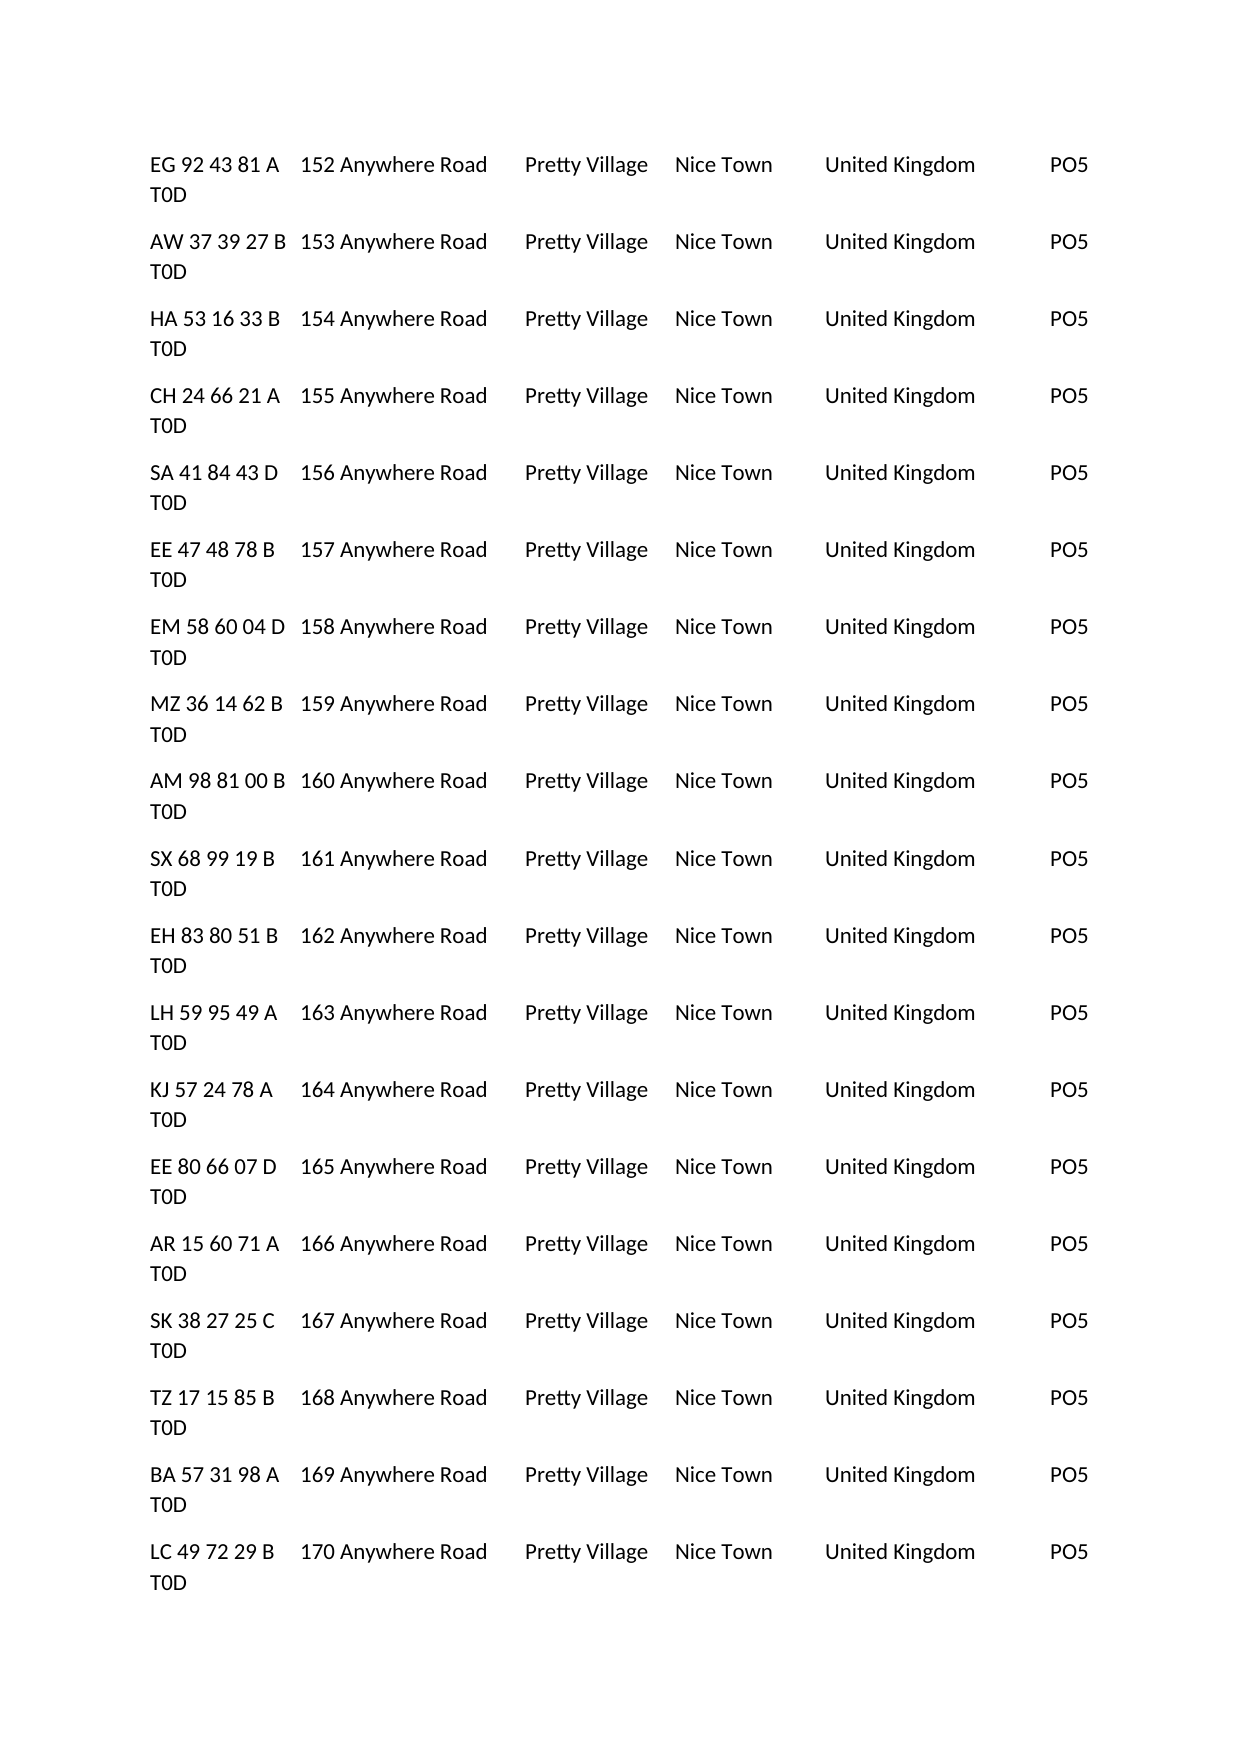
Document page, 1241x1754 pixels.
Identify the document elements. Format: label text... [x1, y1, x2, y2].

text BA 57 31 98 A 169 Anywhere Road Pretty Village Nice Town United Kingdom PO5 T0D [150, 1460, 1090, 1519]
text LC 49 72 29 B 170 Anywhere Road Pretty Village Nice Town United Kingdom PO5 T0D [150, 1537, 1090, 1596]
text EE 47 48 78 B 157 Anywhere Road Pretty Village Nice Town United Kingdom PO5 T0D [150, 535, 1090, 594]
text AR 15 60 71 A 166 Anywhere Road Pretty Village Nice Town United Kingdom PO5 T0D [150, 1229, 1090, 1287]
text LH 59 95 49 A 163 Anywhere Road Pretty Village Nice Town United Kingdom PO5 T0D [150, 998, 1090, 1056]
text MZ 36 14 62 B 159 Anywhere Road Pretty Village Nice Town United Kingdom PO5 T0D [150, 689, 1090, 748]
text EE 80 66 07 D 165 Anywhere Road Pretty Village Nice Town United Kingdom PO5 T0D [150, 1152, 1090, 1210]
text SK 38 27 25 C 167 Anywhere Road Pretty Village Nice Town United Kingdom PO5 T0D [150, 1306, 1090, 1364]
text TZ 17 15 85 B 168 Anywhere Road Pretty Village Nice Town United Kingdom PO5 T0D [150, 1383, 1090, 1442]
text AM 98 81 00 B 160 Anywhere Road Pretty Village Nice Town United Kingdom PO5 T0D [150, 767, 1090, 825]
text SX 68 99 19 B 161 Anywhere Road Pretty Village Nice Town United Kingdom PO5 T0D [150, 844, 1090, 902]
text HA 53 16 33 B 154 Anywhere Road Pretty Village Nice Town United Kingdom PO5 T0D [150, 304, 1090, 362]
text AW 37 39 27 B 153 Anywhere Road Pretty Village Nice Town United Kingdom PO5 T0D [150, 227, 1090, 285]
text EG 92 43 81 A 152 Anywhere Road Pretty Village Nice Town United Kingdom PO5 T0D [150, 150, 1090, 208]
text KJ 57 24 78 A 164 Anywhere Road Pretty Village Nice Town United Kingdom PO5 T0D [150, 1075, 1090, 1133]
text SA 41 84 43 D 156 Anywhere Road Pretty Village Nice Town United Kingdom PO5 T0D [150, 458, 1090, 517]
text EM 58 60 04 D 158 Anywhere Road Pretty Village Nice Town United Kingdom PO5 T0D [150, 612, 1090, 671]
text CH 24 66 21 A 155 Anywhere Road Pretty Village Nice Town United Kingdom PO5 T0D [150, 381, 1090, 439]
text EH 83 80 51 B 162 Anywhere Road Pretty Village Nice Town United Kingdom PO5 T0D [150, 921, 1090, 979]
